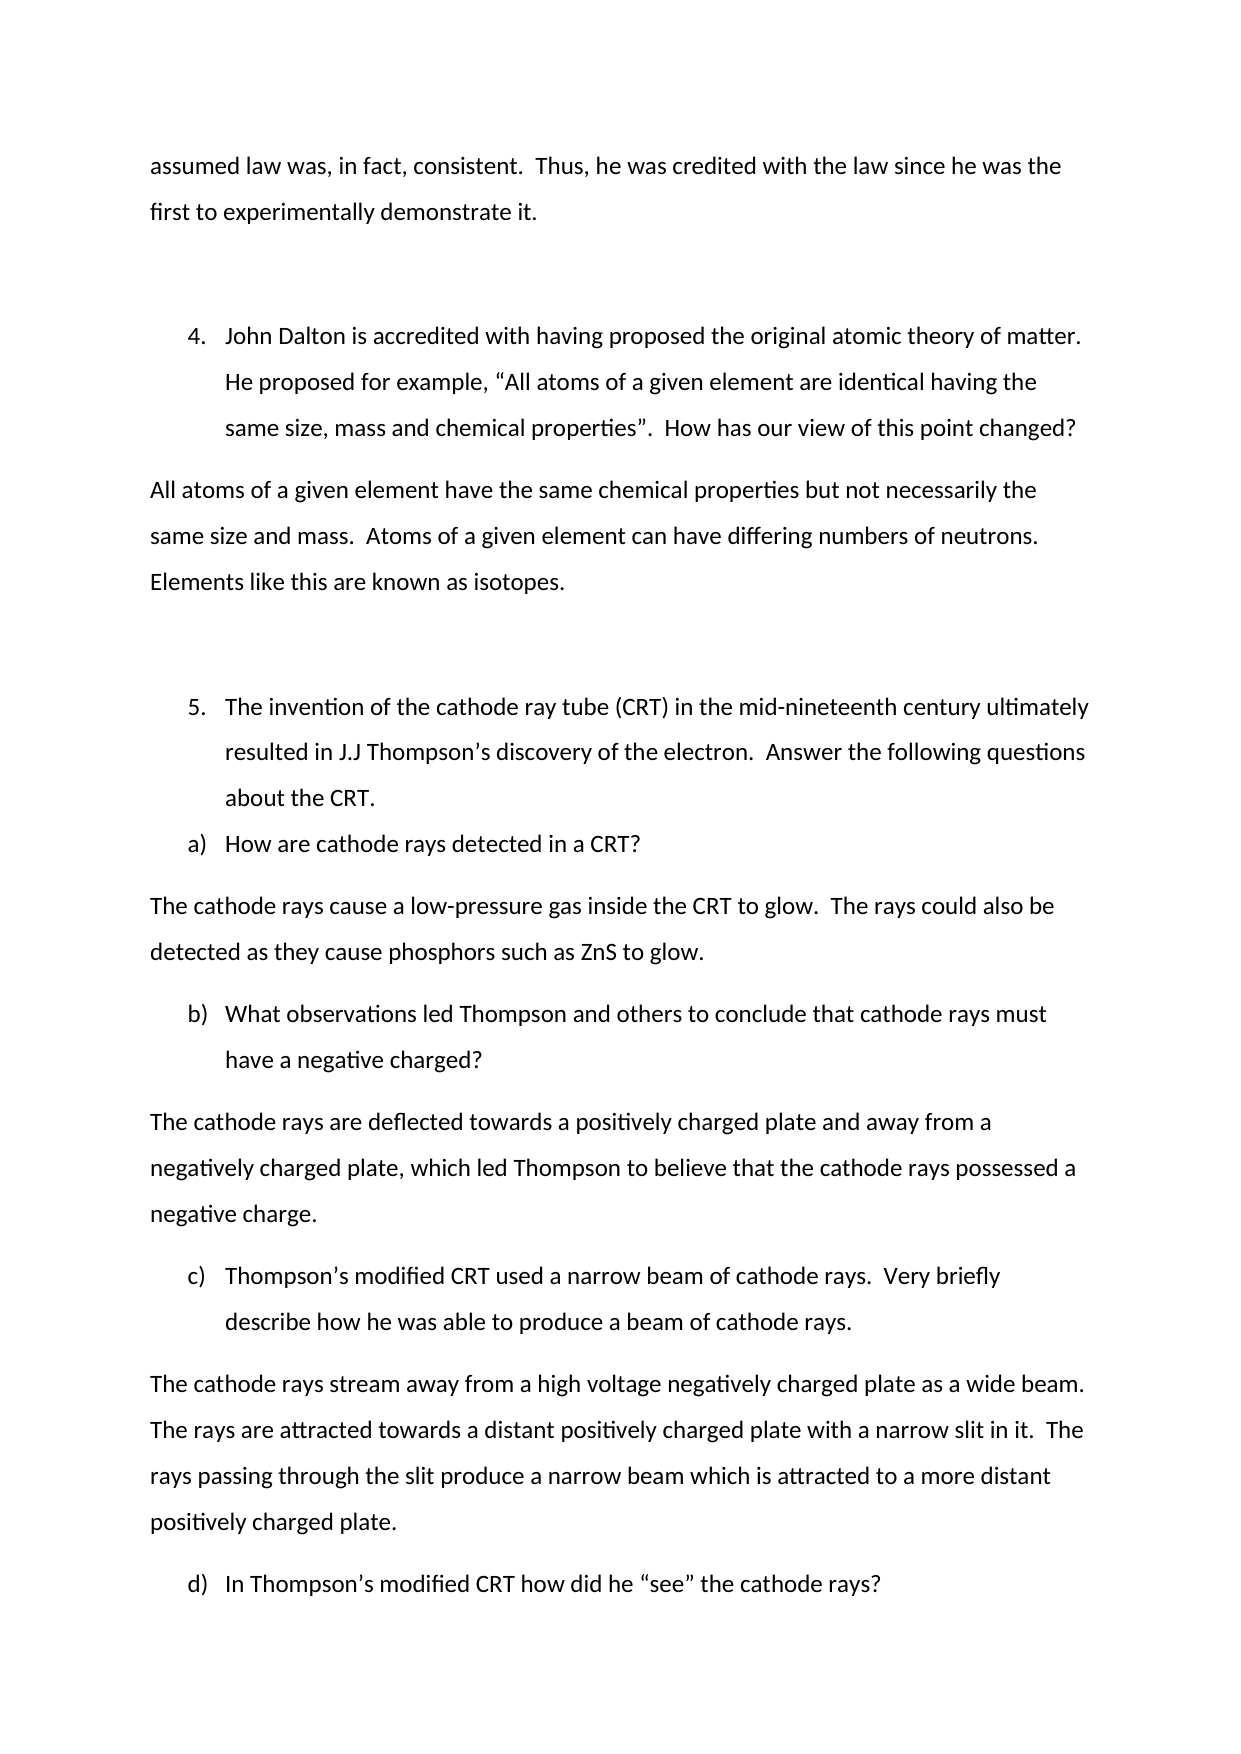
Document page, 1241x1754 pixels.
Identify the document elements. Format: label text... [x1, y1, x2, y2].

list John Dalton is accredited with having proposed the original atomic theory of matter. He proposed for example, “All atoms of a given element are identical having the same size, mass and chemical properties”. How has our view of this point changed? [187, 321, 1090, 442]
list Thompson’s modified CRT used a narrow beam of cathode rays. Very briefly describe how he was able to produce a beam of cathode rays. [187, 1260, 1090, 1337]
text The cathode rays stream away from a high voltage negatively charged plate as a wide beam. The rays are attracted towards a distant positively charged plate with a narrow slit in it. The rays passing through the slit produce a narrow beam which is attracted to a more distant positively charged plate. [150, 1368, 1090, 1536]
list In Thompson’s modified CRT how did he “see” the cathode rays? [187, 1568, 1090, 1598]
list The invention of the cathode ray tube (CRT) in the mid-nineteenth century ultimately resulted in J.J Thompson’s discovery of the electron. Answer the following questions about the CRT. [187, 691, 1090, 813]
text The cathode rays cause a low-pressure gas inside the CRT to glow. The rays could also be detected as they cause phosphors such as ZnS to glow. [150, 890, 1090, 966]
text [150, 150, 1090, 226]
list What observations led Thompson and others to conclude that cathode rays must have a negative charged? [187, 998, 1090, 1074]
text All atoms of a given element have the same chemical properties but not necessarily the same size and mass. Atoms of a given element can have differing numbers of neutrons. Elements like this are known as isotopes. [150, 474, 1090, 596]
text The cathode rays are deflected towards a positively charged plate and away from a negatively charged plate, which led Thompson to believe that the cathode rays possessed a negative charge. [150, 1106, 1090, 1228]
list How are cathode rays detected in a CRT? [187, 828, 1090, 858]
